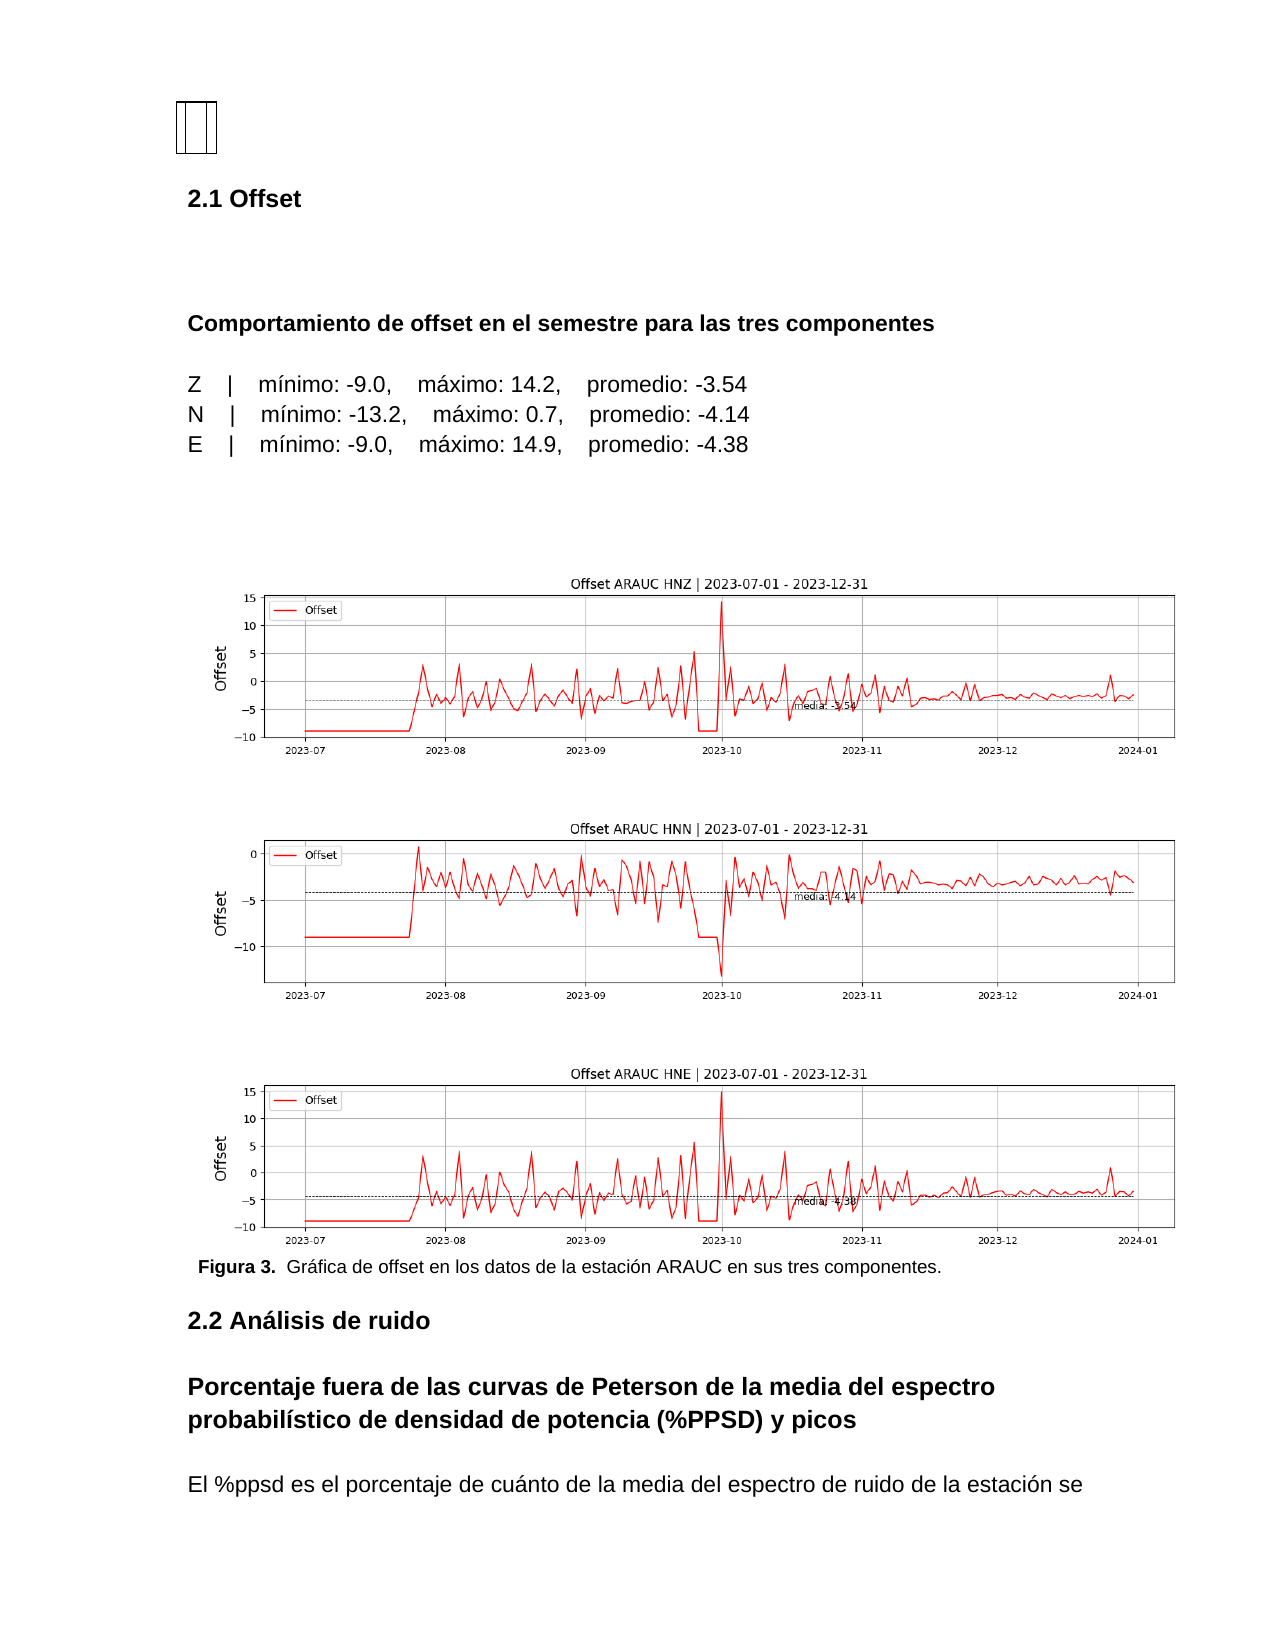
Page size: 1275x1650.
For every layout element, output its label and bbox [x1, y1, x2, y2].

picture [206, 521, 1182, 763]
picture [206, 1011, 1182, 1253]
text [187, 153, 1087, 1497]
picture [206, 766, 1182, 1008]
